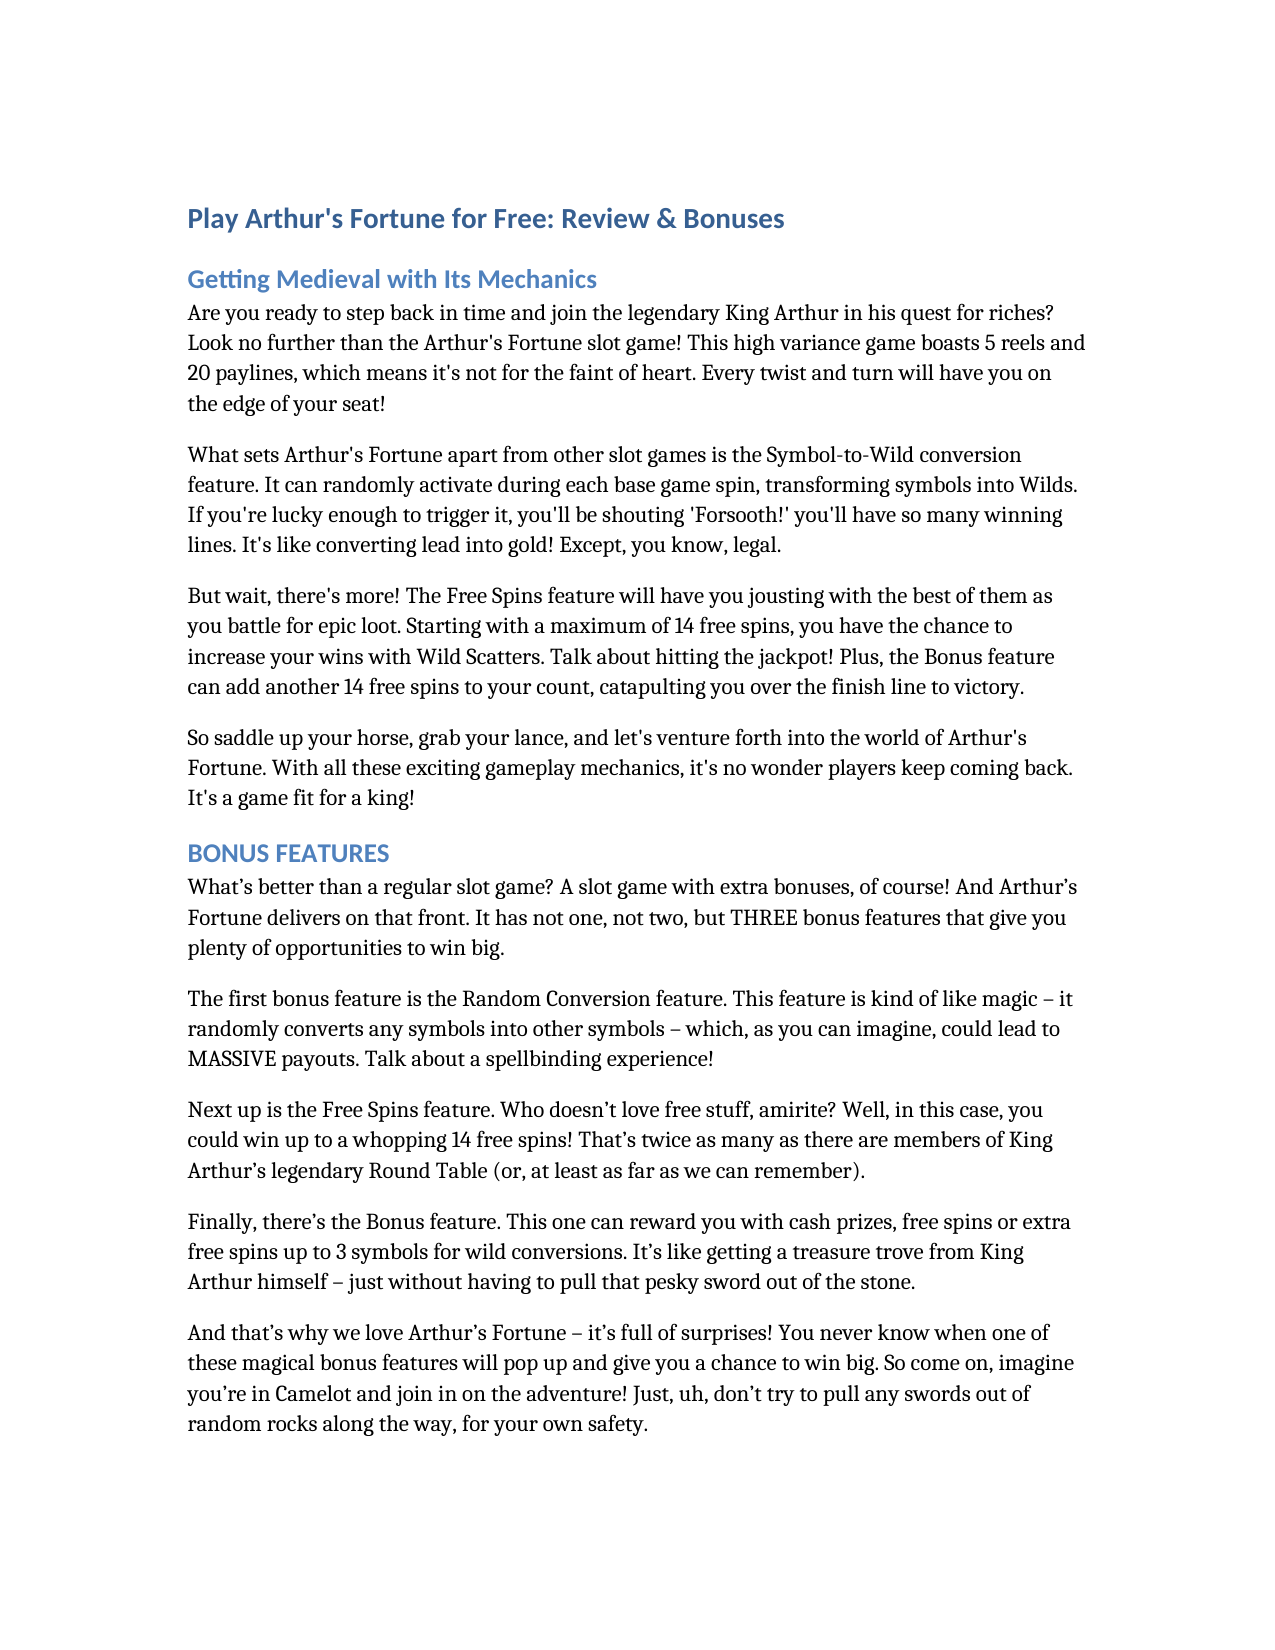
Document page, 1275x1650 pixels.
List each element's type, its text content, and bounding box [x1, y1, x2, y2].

text Are you ready to step back in time and join the legendary King Arthur in his quest for riches? Look no further than the Arthur's Fortune slot game! This high variance game boasts 5 reels and 20 paylines, which means it's not for the faint of heart. Every twist and turn will have you on the edge of your seat! [187, 300, 1087, 417]
subtitle Getting Medieval with Its Mechanics [187, 262, 1087, 295]
text The first bonus feature is the Random Conversion feature. This feature is kind of like magic – it randomly converts any symbols into other symbols – which, as you can imagine, could lead to MASSIVE payouts. Talk about a spellbinding experience! [187, 986, 1087, 1072]
text So saddle up your horse, grab your lance, and let's venture forth into the world of Arthur's Fortune. With all these exciting gameplay mechanics, it's no wonder players keep coming back. It's a game fit for a king! [187, 725, 1087, 811]
text And that’s why we love Arthur’s Fortune – it’s full of surprises! You never know when one of these magical bonus features will pop up and give you a chance to win big. So come on, imagine you’re in Camelot and join in on the adventure! Just, uh, don’t try to pull any swords out of random rocks along the way, for your own safety. [187, 1320, 1087, 1437]
text What’s better than a regular slot game? A slot game with extra bonuses, of course! And Arthur’s Fortune delivers on that front. It has not one, not two, but THREE bonus features that give you plenty of opportunities to win big. [187, 874, 1087, 961]
subtitle Play Arthur's Fortune for Free: Review & Bonuses [187, 200, 1087, 236]
text Finally, there’s the Bonus feature. This one can reward you with cash prizes, free spins or extra free spins up to 3 symbols for wild conversions. It’s like getting a treasure trove from King Arthur himself – just without having to pull that pesky sword out of the stone. [187, 1208, 1087, 1295]
text Next up is the Free Spins feature. Who doesn’t love free stuff, amirite? Well, in this case, you could win up to a whopping 14 free spins! That’s twice as many as there are members of King Arthur’s legendary Round Table (or, at least as far as we can remember). [187, 1097, 1087, 1184]
subtitle BONUS FEATURES [187, 836, 1087, 869]
text What sets Arthur's Fortune apart from other slot games is the Symbol-to-Wild conversion feature. It can randomly activate during each base game spin, transforming symbols into Wilds. If you're lucky enough to trigger it, you'll be shouting 'Forsooth!' you'll have so many winning lines. It's like converting lead into gold! Except, you know, legal. [187, 441, 1087, 558]
text But wait, there's more! The Free Spins feature will have you jousting with the best of them as you battle for epic loot. Starting with a maximum of 14 free spins, you have the chance to increase your wins with Wild Scatters. Talk about hitting the jackpot! Plus, the Bonus feature can add another 14 free spins to your count, catapulting you over the finish line to victory. [187, 583, 1087, 700]
